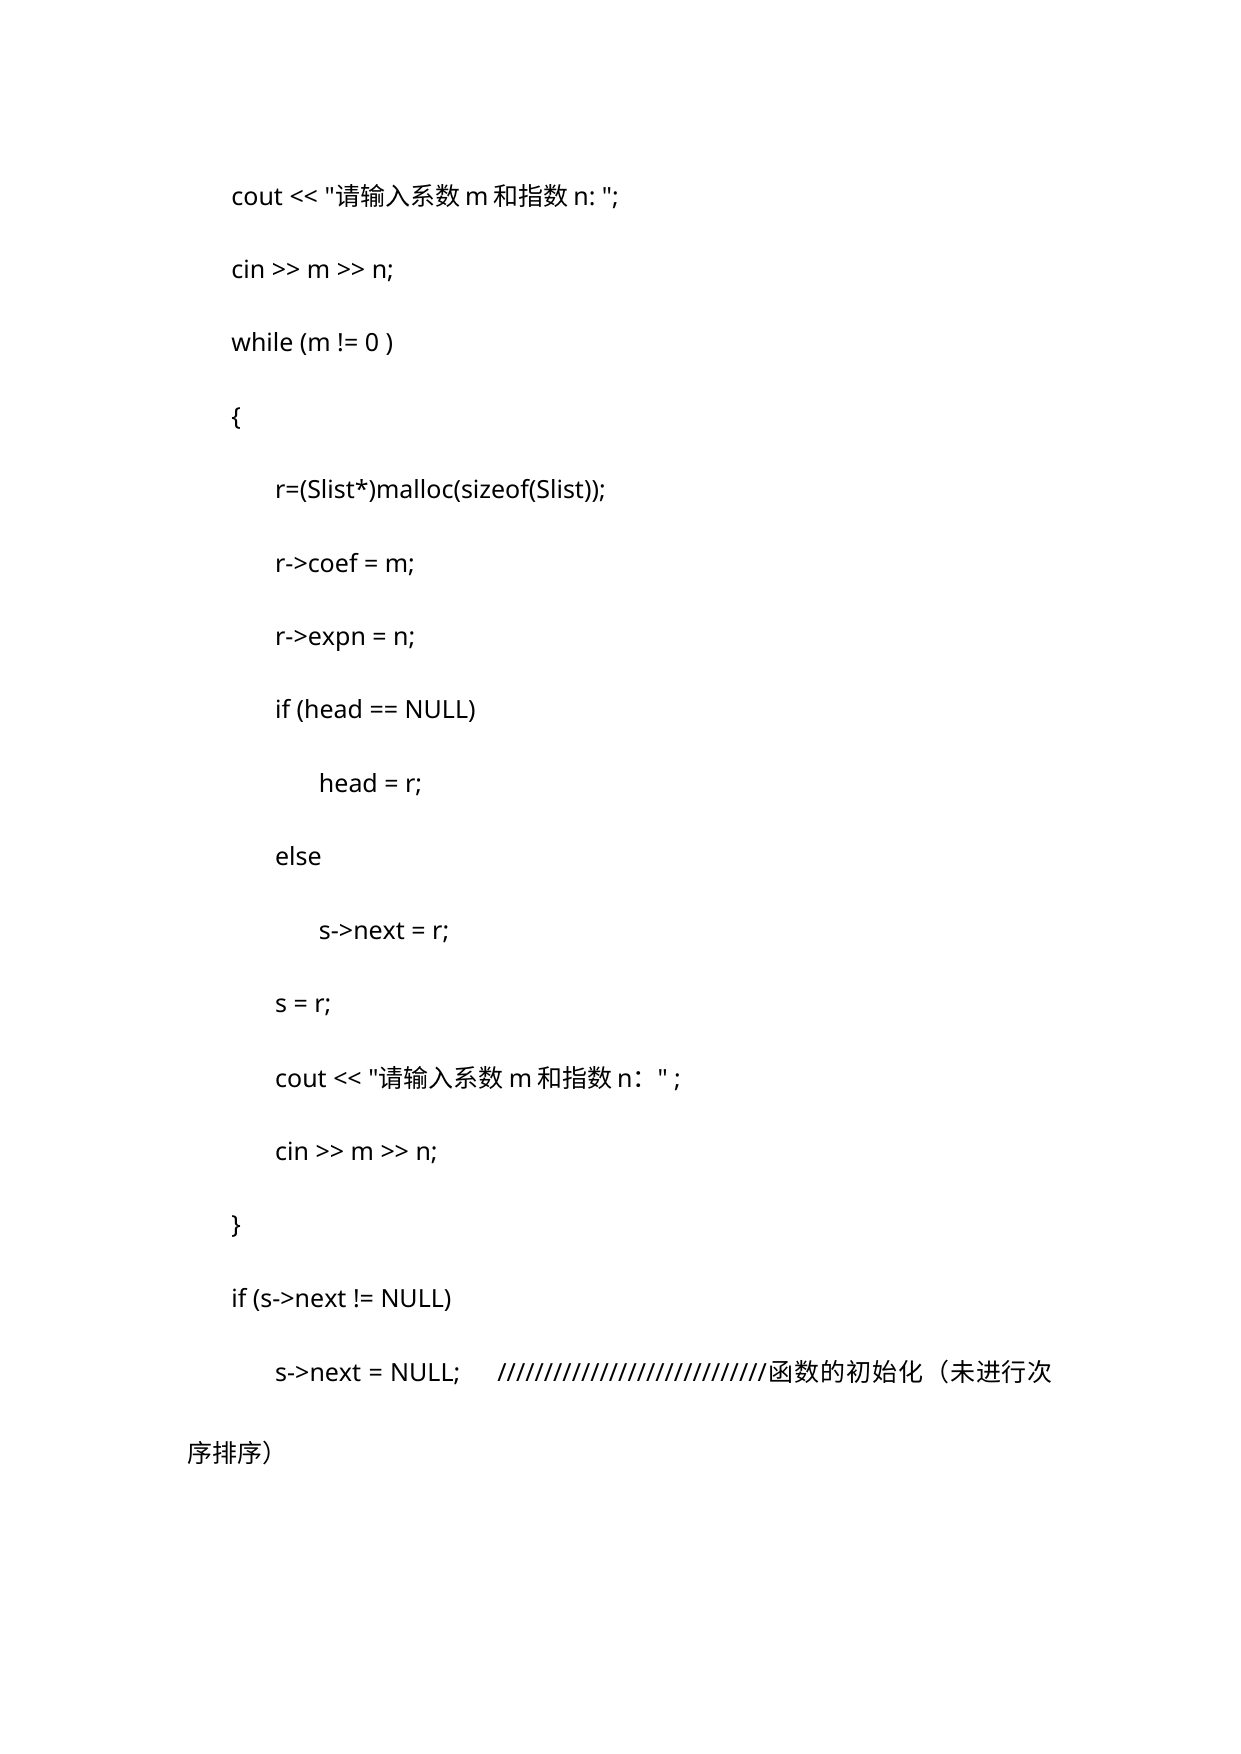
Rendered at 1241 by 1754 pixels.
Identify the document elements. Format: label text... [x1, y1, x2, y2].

list else [187, 823, 1053, 888]
list if (head == NULL) [187, 677, 1053, 742]
list cin >> m >> n; [187, 1118, 1053, 1183]
list } [187, 1191, 1053, 1256]
list head = r; [187, 750, 1053, 815]
list r=(Slist*)malloc(sizeof(Slist)); [187, 456, 1053, 521]
list s->next = NULL; /////////////////////////////函数的初始化（未进行次序排序） [187, 1338, 1053, 1484]
list r->expn = n; [187, 603, 1053, 668]
list while (m != 0 ) [187, 309, 1053, 374]
list r->coef = m; [187, 530, 1053, 595]
list cin >> m >> n; [187, 236, 1053, 301]
list if (s->next != NULL) [187, 1265, 1053, 1330]
list cout << "请输入系数m和指数n：" ; [187, 1044, 1053, 1109]
list s = r; [187, 970, 1053, 1035]
list { [187, 383, 1053, 448]
list s->next = r; [187, 897, 1053, 962]
list cout << "请输入系数m和指数n: "; [187, 162, 1053, 227]
